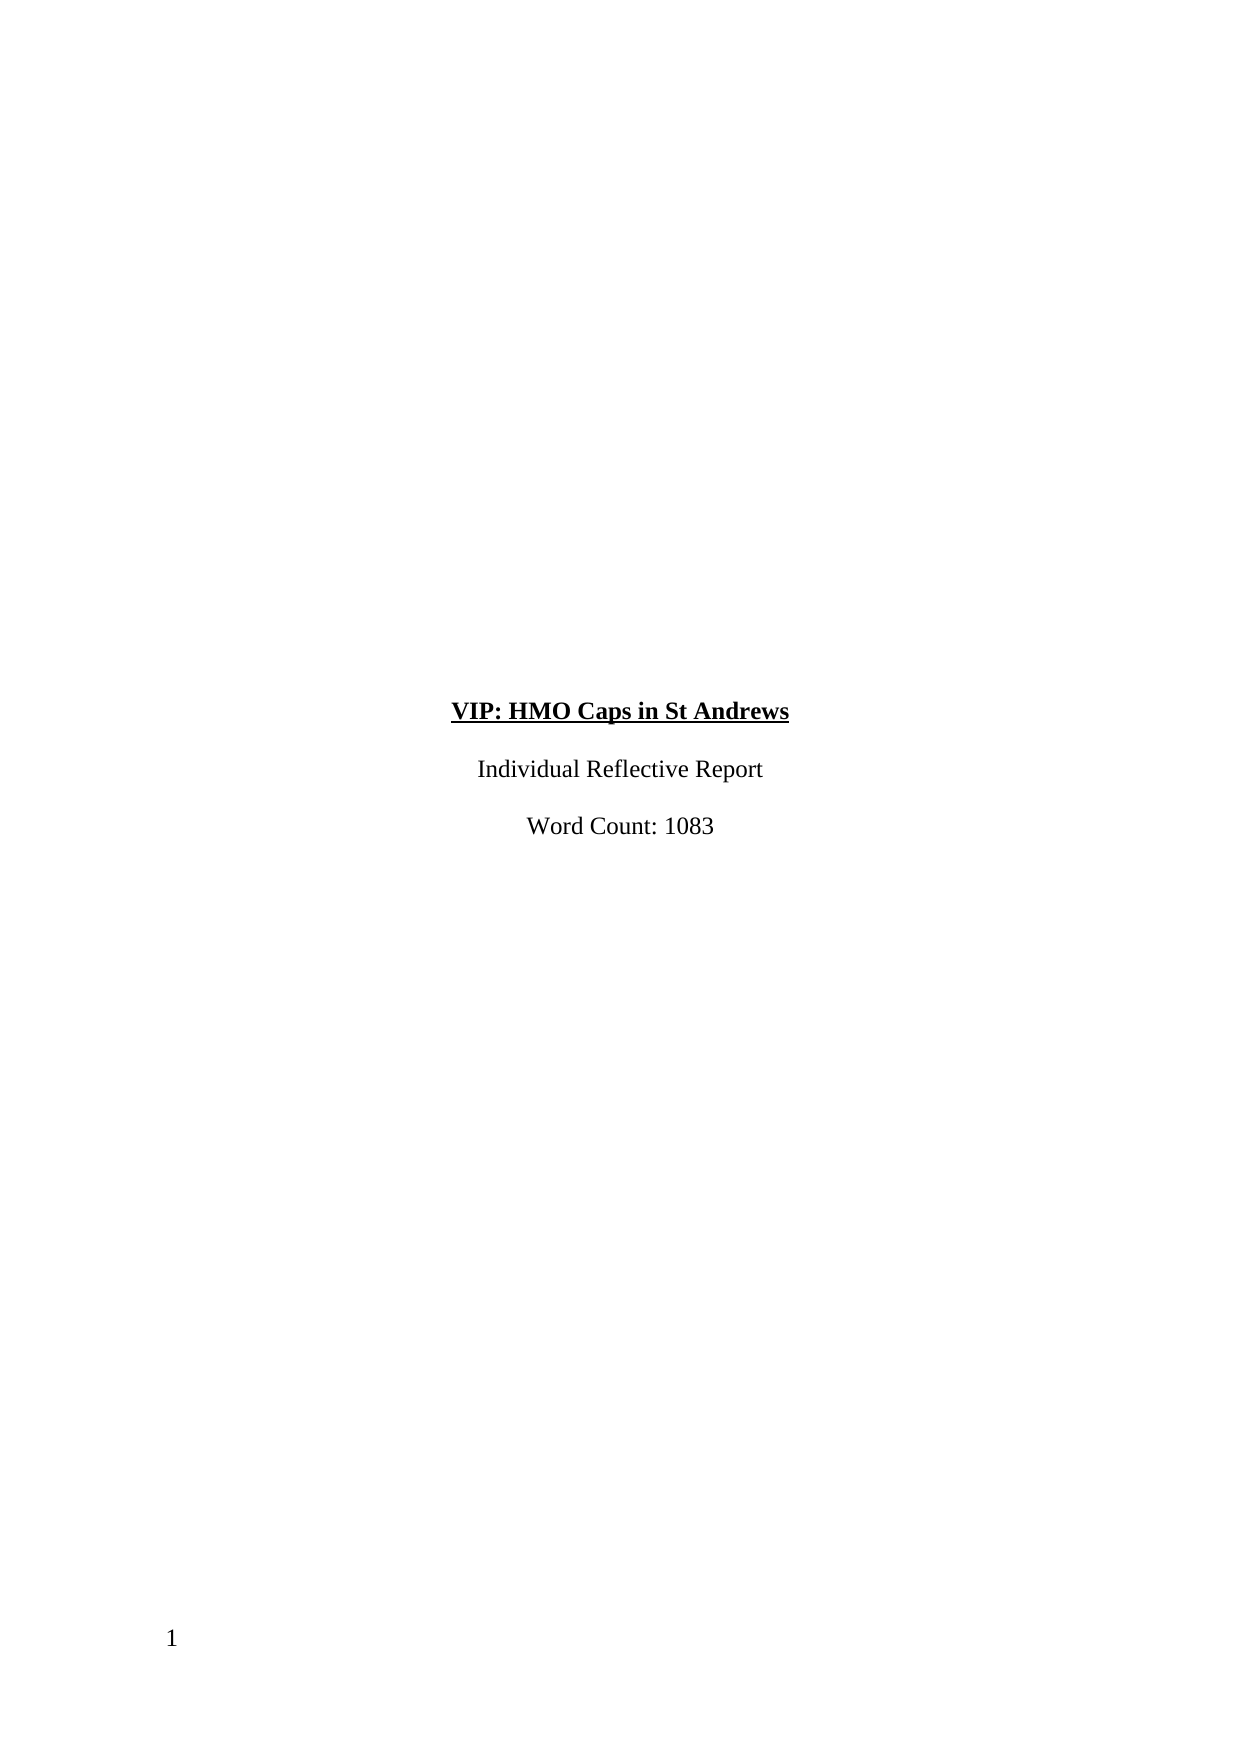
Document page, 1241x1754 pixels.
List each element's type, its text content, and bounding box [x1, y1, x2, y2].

text Individual Reflective Report [165, 754, 1075, 782]
text Word Count: 1083 [165, 811, 1075, 840]
text VIP: HMO Caps in St Andrews [165, 696, 1075, 725]
